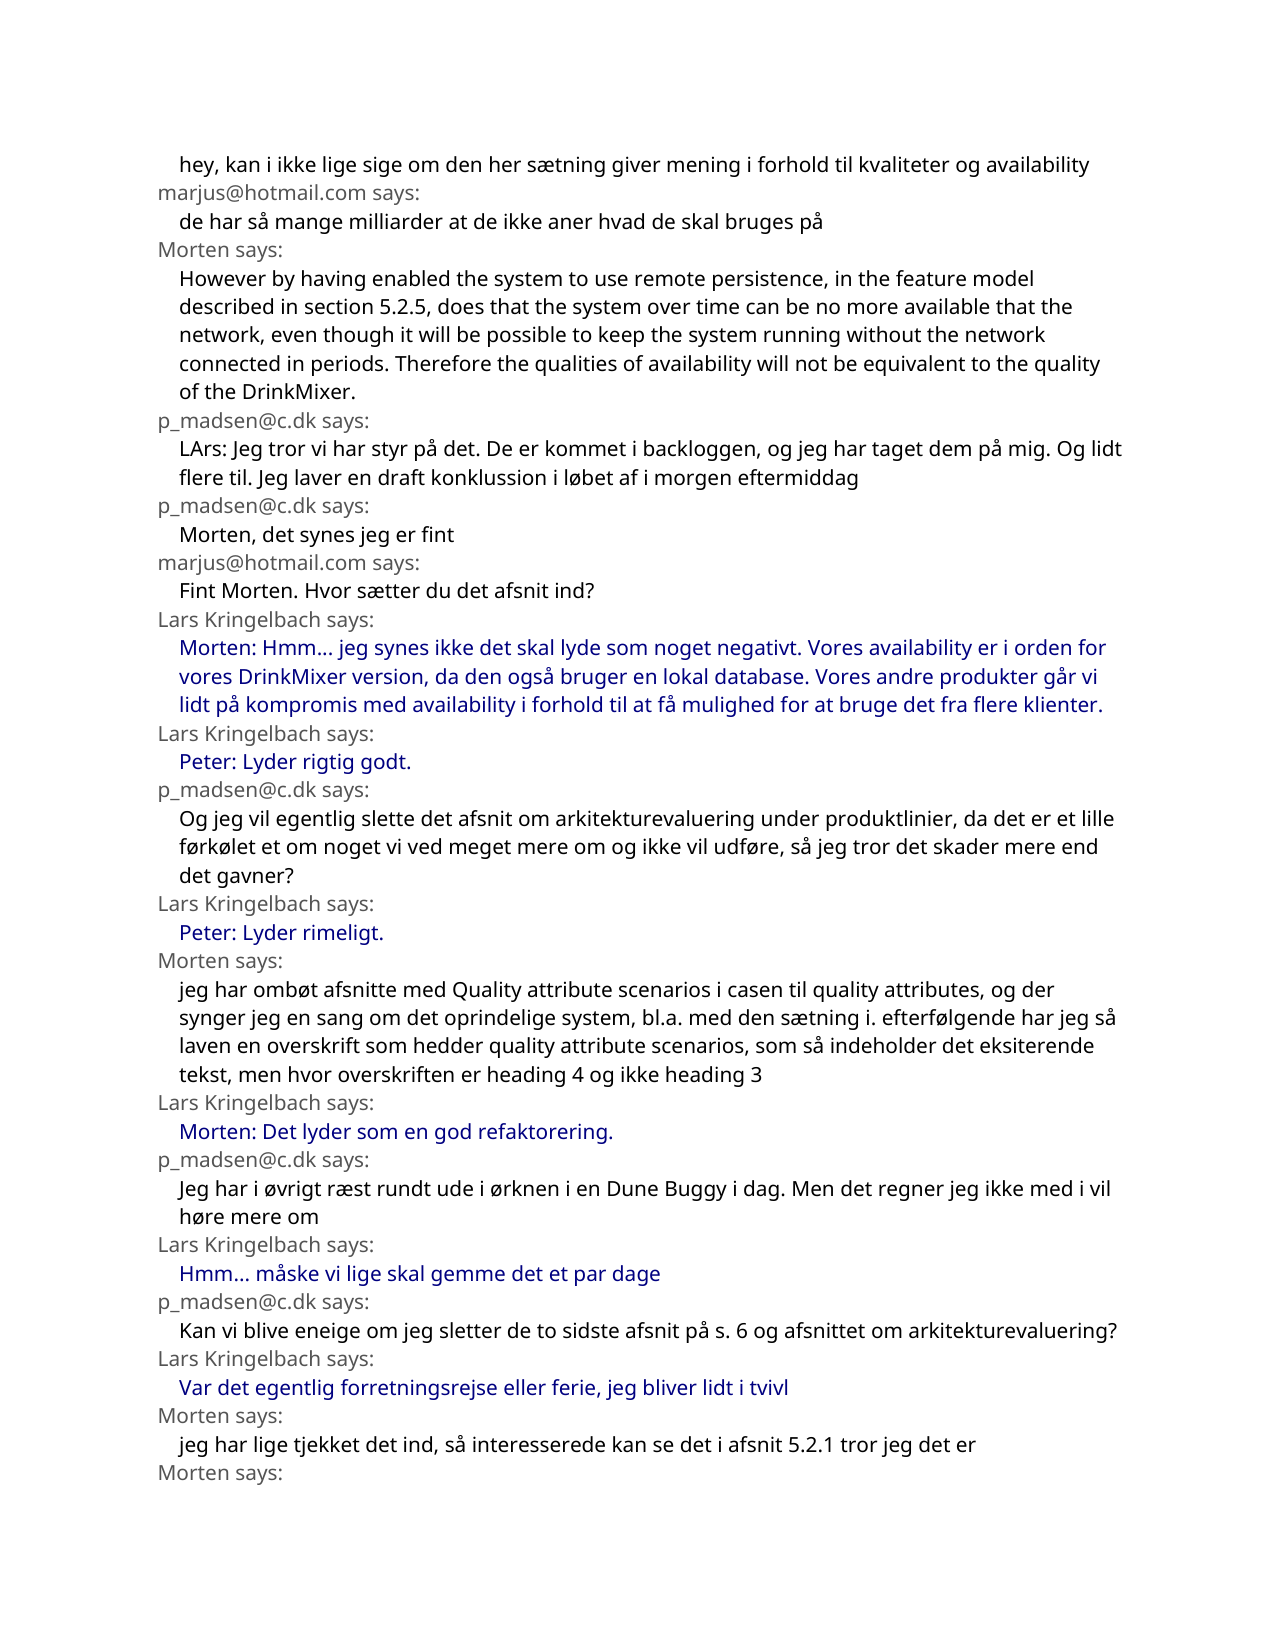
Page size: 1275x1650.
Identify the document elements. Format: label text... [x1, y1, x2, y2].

text Morten, det synes jeg er fint [179, 520, 1123, 548]
text Morten says: [157, 235, 1123, 264]
text p_madsen@c.dk says: [157, 776, 1123, 804]
text Lars Kringelbach says: [157, 719, 1123, 747]
text Peter: Lyder rimeligt. [179, 918, 1123, 946]
text Var det egentlig forretningsrejse eller ferie, jeg bliver lidt i tvivl [179, 1373, 1123, 1401]
text Morten says: [157, 1401, 1123, 1430]
text marjus@hotmail.com says: [157, 178, 1123, 207]
text Morten says: [157, 946, 1123, 975]
text p_madsen@c.dk says: [157, 406, 1123, 434]
text Lars Kringelbach says: [157, 1088, 1123, 1117]
text Fint Morten. Hvor sætter du det afsnit ind? [179, 577, 1123, 605]
text Hmm... måske vi lige skal gemme det et par dage [179, 1259, 1123, 1287]
text p_madsen@c.dk says: [157, 1145, 1123, 1174]
text Morten: Det lyder som en god refaktorering. [179, 1117, 1123, 1145]
text p_madsen@c.dk says: [157, 491, 1123, 520]
text Lars Kringelbach says: [157, 889, 1123, 918]
text Jeg har i øvrigt ræst rundt ude i ørknen i en Dune Buggy i dag. Men det regner jeg ikke med i vil høre mere om [179, 1174, 1123, 1231]
text hey, kan i ikke lige sige om den her sætning giver mening i forhold til kvaliteter og availability [179, 150, 1123, 178]
text jeg har lige tjekket det ind, så interesserede kan se det i afsnit 5.2.1 tror jeg det er [179, 1430, 1123, 1458]
text However by having enabled the system to use remote persistence, in the feature model described in section 5.2.5, does that the system over time can be no more available that the network, even though it will be possible to keep the system running without the network connected in periods. Therefore the qualities of availability will not be equivalent to the quality of the DrinkMixer. [179, 264, 1123, 406]
text Kan vi blive eneige om jeg sletter de to sidste afsnit på s. 6 og afsnittet om arkitekturevaluering? [179, 1316, 1123, 1344]
text Morten: Hmm... jeg synes ikke det skal lyde som noget negativt. Vores availability er i orden for vores DrinkMixer version, da den også bruger en lokal database. Vores andre produkter går vi lidt på kompromis med availability i forhold til at få mulighed for at bruge det fra flere klienter. [179, 633, 1123, 719]
text jeg har ombøt afsnitte med Quality attribute scenarios i casen til quality attributes, og der synger jeg en sang om det oprindelige system, bl.a. med den sætning i. efterfølgende har jeg så laven en overskrift som hedder quality attribute scenarios, som så indeholder det eksiterende tekst, men hvor overskriften er heading 4 og ikke heading 3 [179, 975, 1123, 1088]
text Morten says: [157, 1458, 1123, 1487]
text Lars Kringelbach says: [157, 1344, 1123, 1373]
text p_madsen@c.dk says: [157, 1287, 1123, 1316]
text de har så mange milliarder at de ikke aner hvad de skal bruges på [179, 207, 1123, 235]
text marjus@hotmail.com says: [157, 548, 1123, 577]
text Peter: Lyder rigtig godt. [179, 747, 1123, 776]
text Lars Kringelbach says: [157, 1231, 1123, 1259]
text Lars Kringelbach says: [157, 605, 1123, 633]
text Og jeg vil egentlig slette det afsnit om arkitekturevaluering under produktlinier, da det er et lille førkølet et om noget vi ved meget mere om og ikke vil udføre, så jeg tror det skader mere end det gavner? [179, 804, 1123, 889]
text LArs: Jeg tror vi har styr på det. De er kommet i backloggen, og jeg har taget dem på mig. Og lidt flere til. Jeg laver en draft konklussion i løbet af i morgen eftermiddag [179, 434, 1123, 491]
